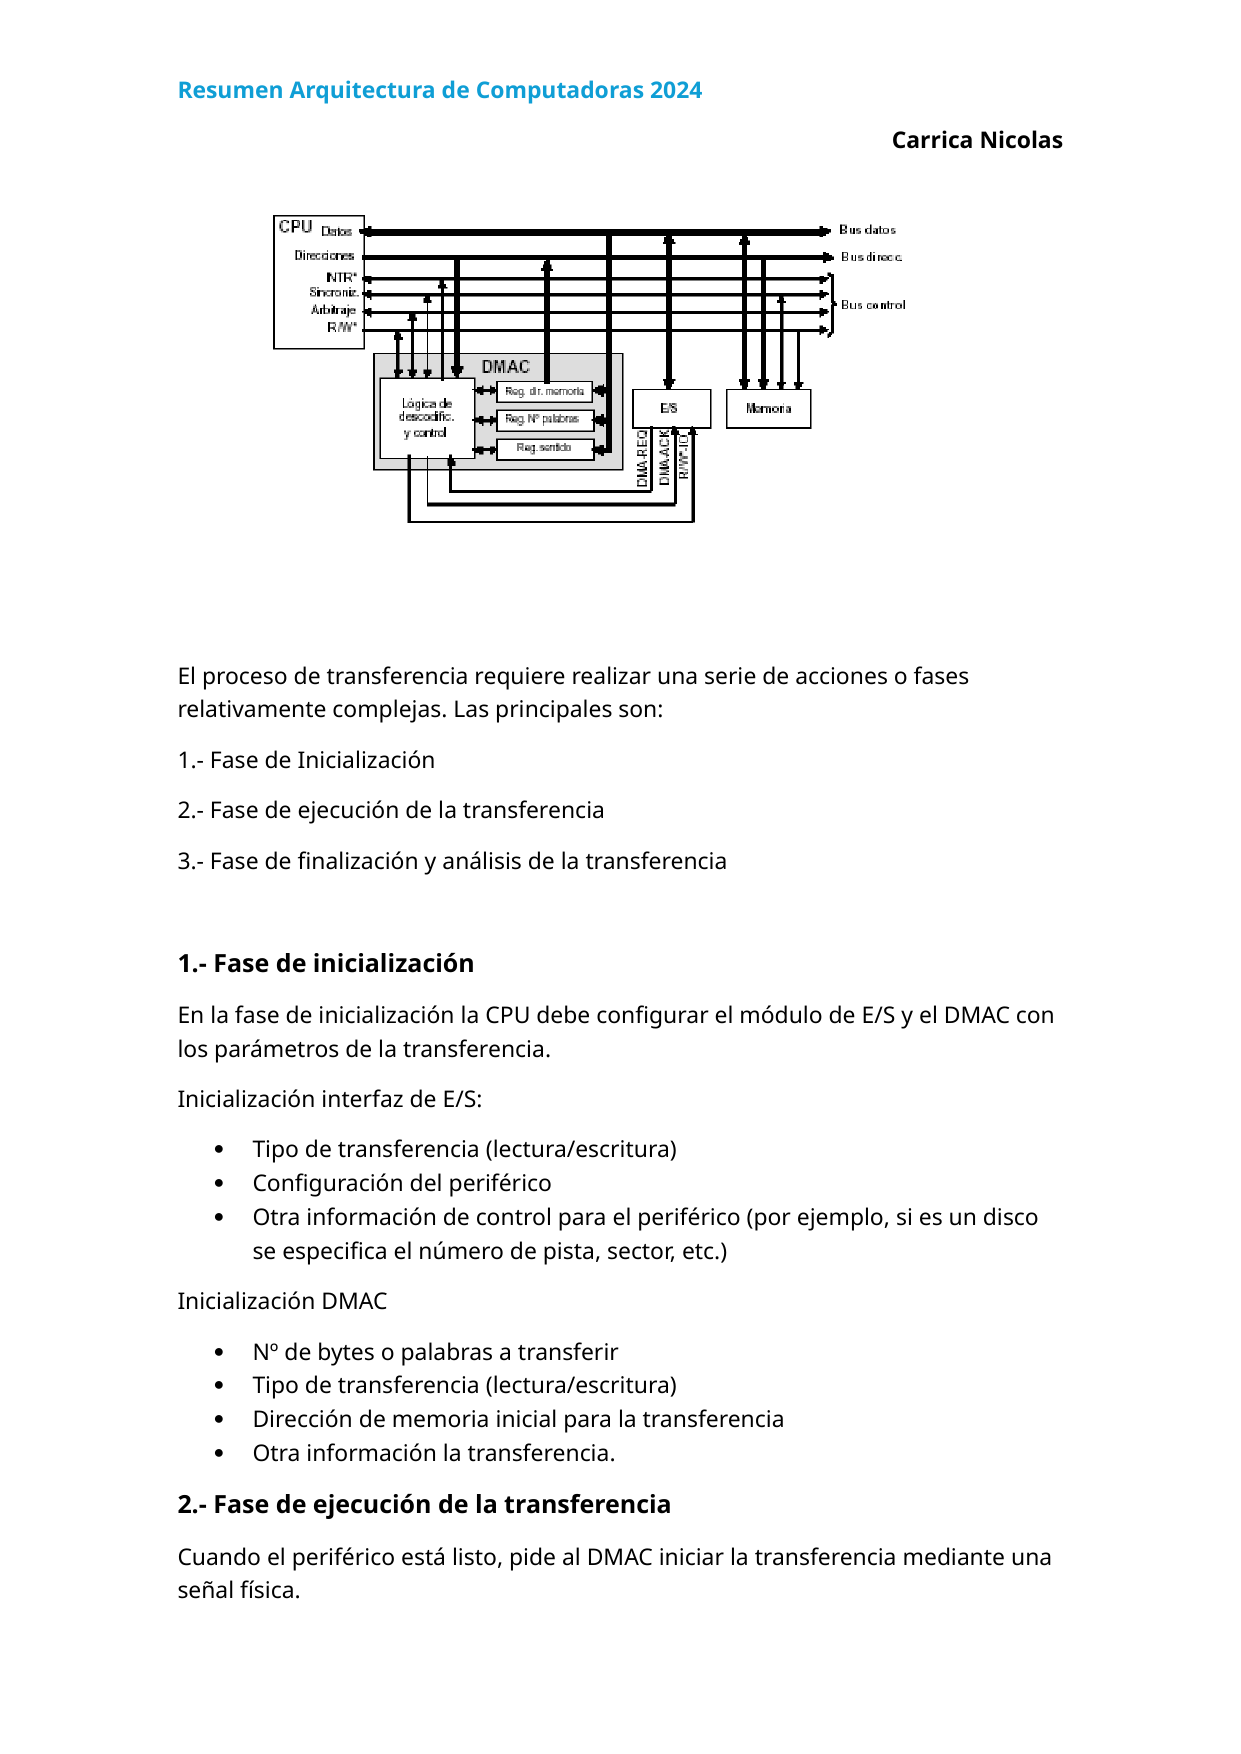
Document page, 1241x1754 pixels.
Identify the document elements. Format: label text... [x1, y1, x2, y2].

text 2.- Fase de ejecución de la transferencia [177, 1487, 1063, 1521]
list Dirección de memoria inicial para la transferencia [215, 1403, 1063, 1434]
text 3.- Fase de finalización y análisis de la transferencia [177, 844, 1063, 876]
text El proceso de transferencia requiere realizar una serie de acciones o fases relativamente complejas. Las principales son: [177, 659, 1063, 724]
text 1.- Fase de Inicialización [177, 744, 1063, 775]
text Inicialización interfaz de E/S: [177, 1083, 1063, 1114]
list Otra información de control para el periférico (por ejemplo, si es un disco se especifica el número de pista, sector, etc.) [215, 1201, 1063, 1266]
list Otra información la transferencia. [215, 1437, 1063, 1468]
list Tipo de transferencia (lectura/escritura) [215, 1133, 1063, 1165]
list Nº de bytes o palabras a transferir [215, 1336, 1063, 1367]
list Configuración del periférico [215, 1167, 1063, 1198]
picture [268, 208, 908, 523]
text 2.- Fase de ejecución de la transferencia [177, 794, 1063, 825]
text En la fase de inicialización la CPU debe configurar el módulo de E/S y el DMAC con los parámetros de la transferencia. [177, 999, 1063, 1064]
text Inicialización DMAC [177, 1285, 1063, 1316]
list Tipo de transferencia (lectura/escritura) [215, 1369, 1063, 1401]
text Cuando el periférico está listo, pide al DMAC iniciar la transferencia mediante una señal física. [177, 1541, 1063, 1606]
text 1.- Fase de inicialización [177, 945, 1063, 979]
